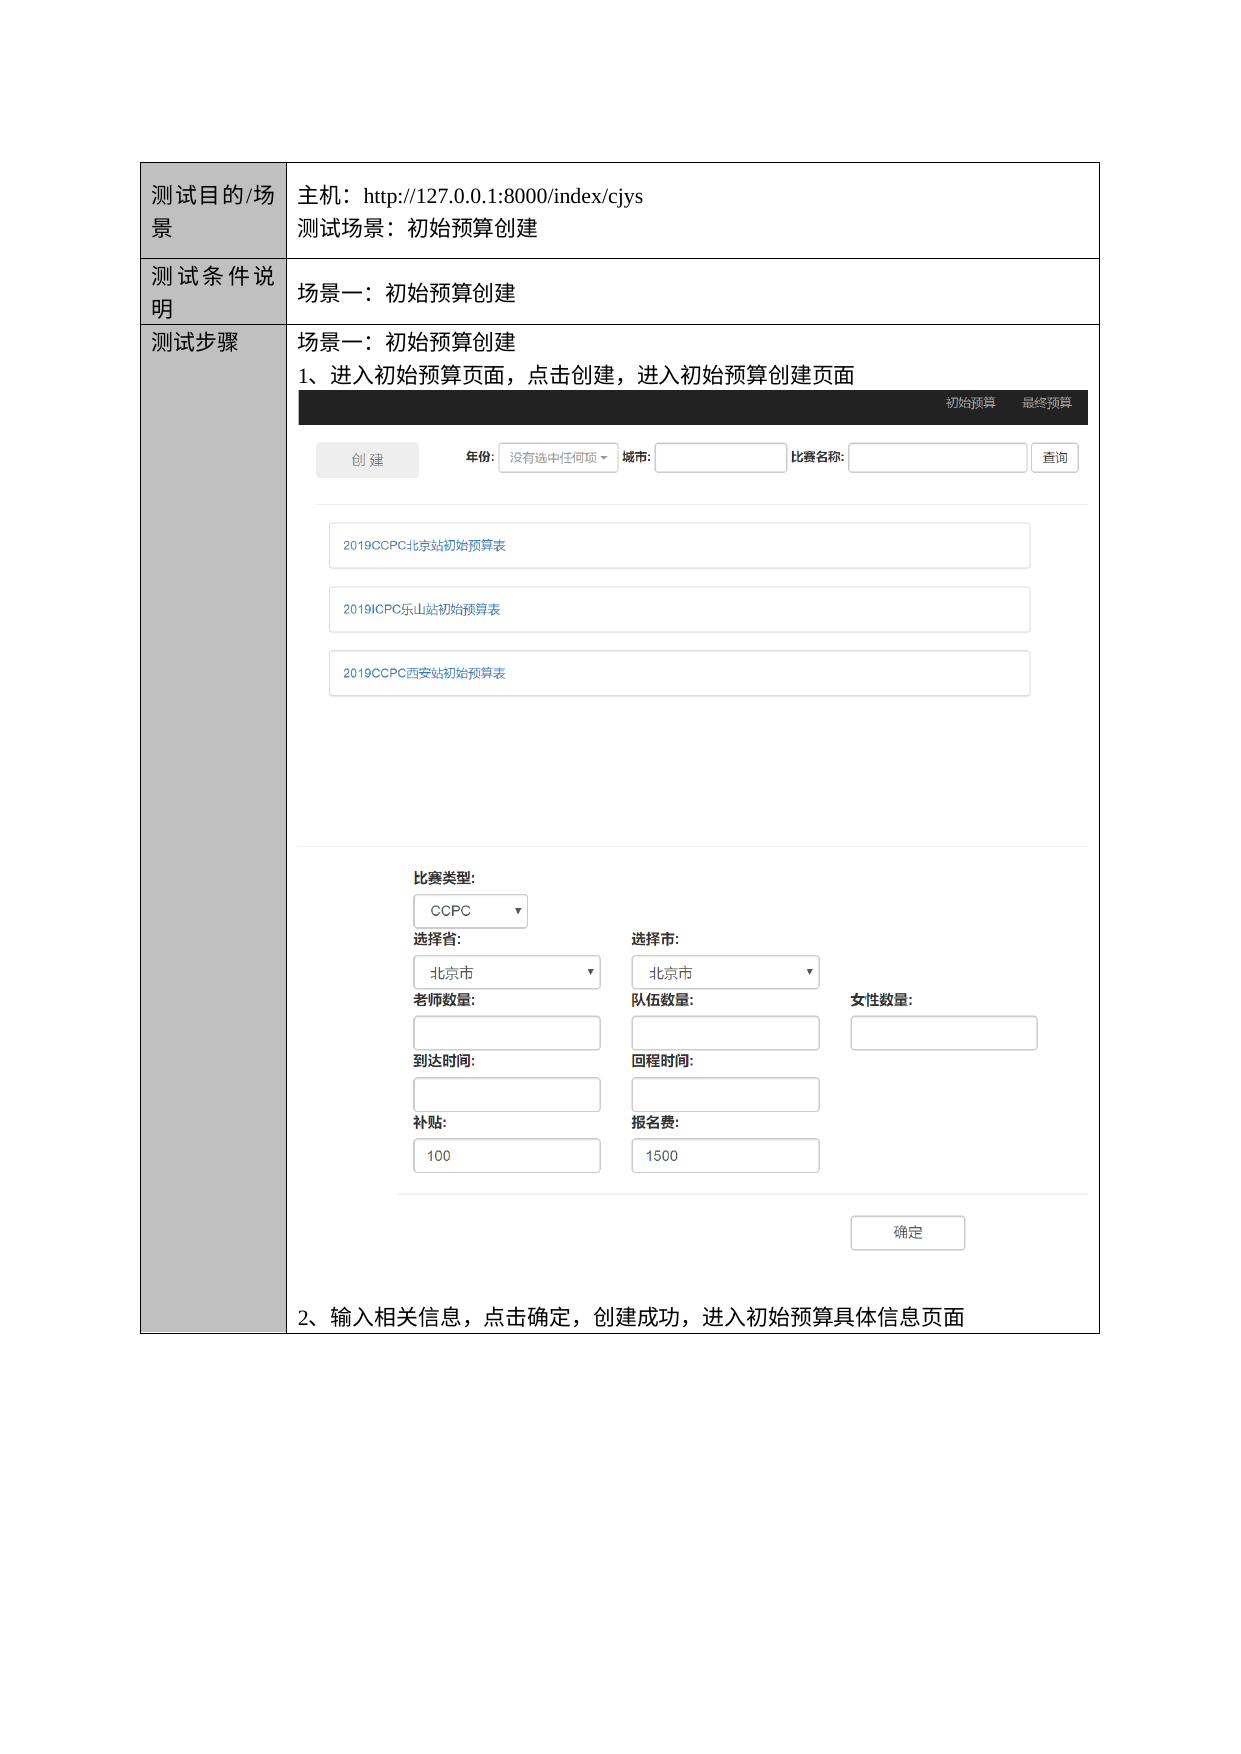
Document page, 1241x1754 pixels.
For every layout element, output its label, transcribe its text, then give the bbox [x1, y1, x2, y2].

table_cell 测试步骤 [141, 325, 286, 1332]
table_cell 测试条件说明 [141, 259, 286, 324]
table_cell 场景一：初始预算创建 [287, 259, 1099, 324]
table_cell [287, 325, 1099, 1332]
picture [298, 390, 1088, 805]
table_cell 测试目的/场景 [141, 163, 286, 258]
table_cell 主机：http://127.0.0.1:8000/index/cjys 测试场景：初始预算创建 [287, 163, 1099, 258]
picture [298, 812, 1089, 1287]
